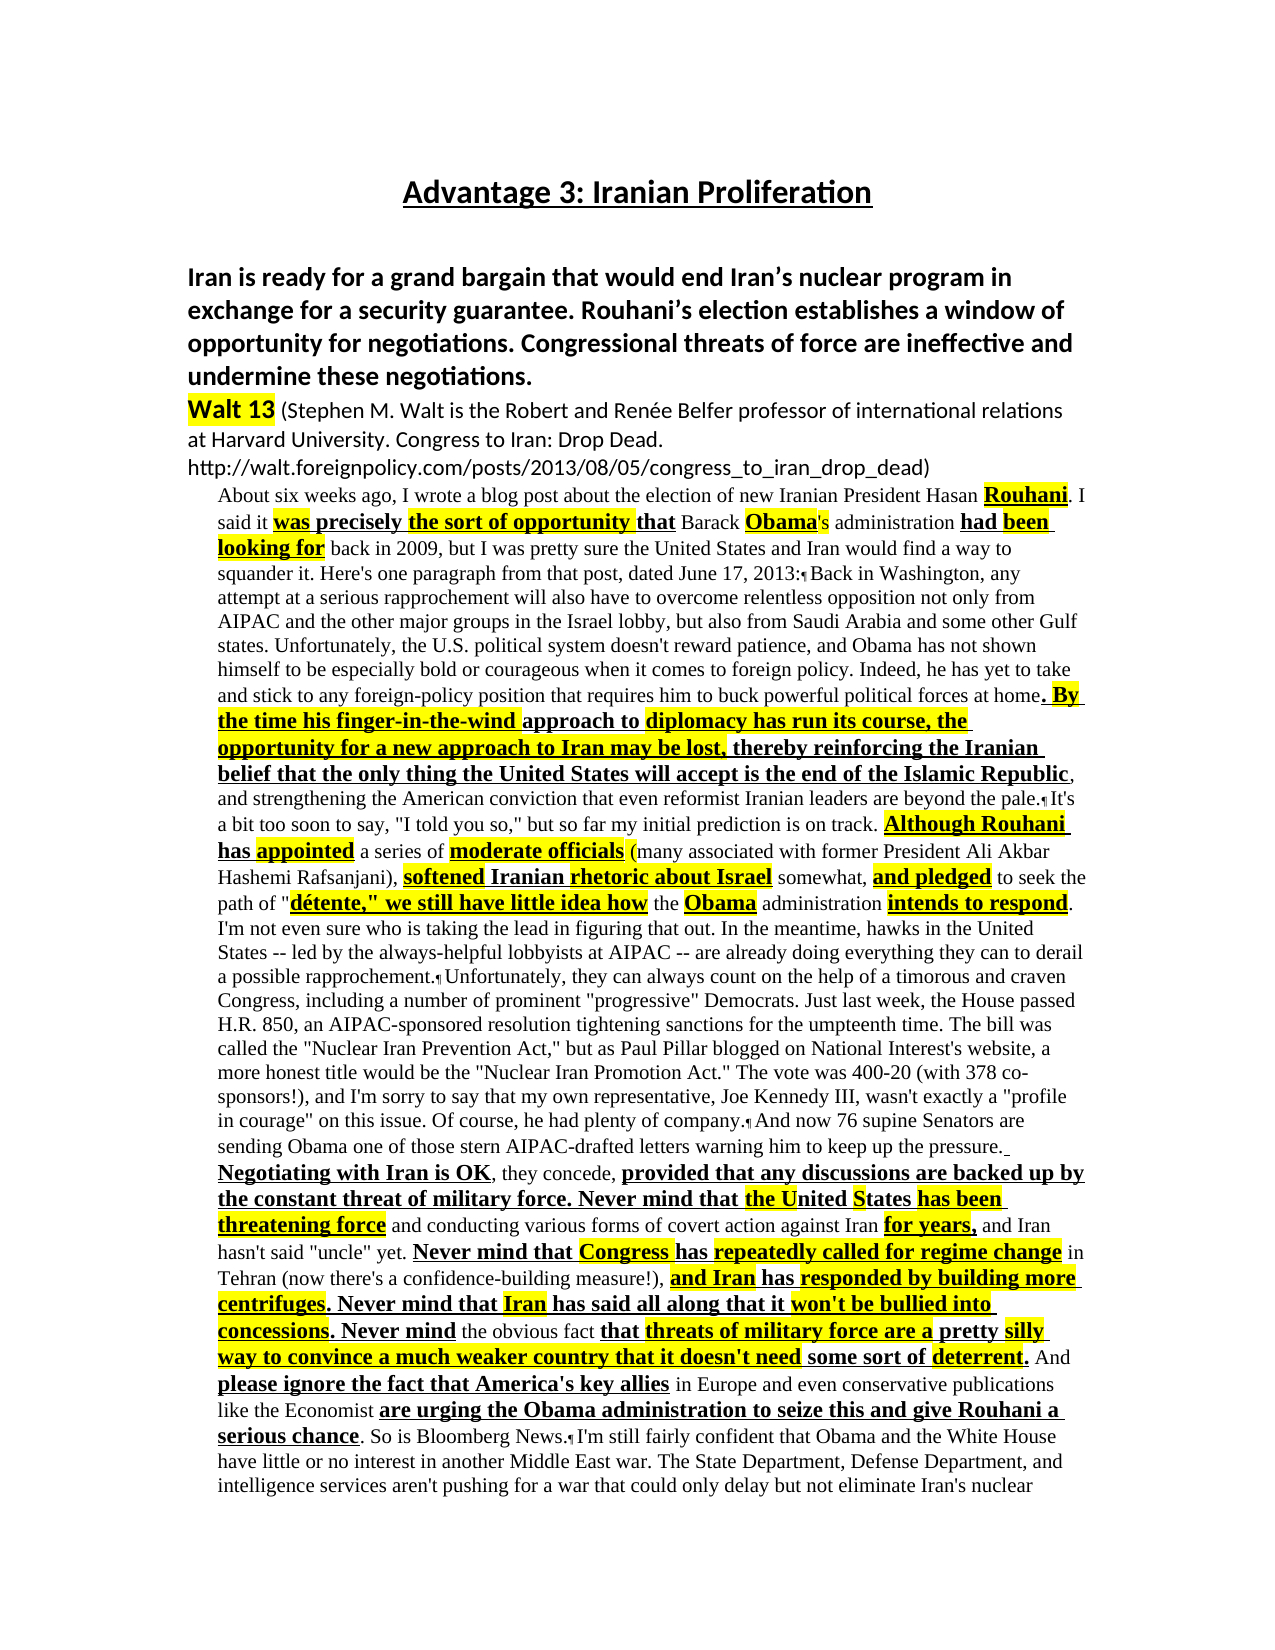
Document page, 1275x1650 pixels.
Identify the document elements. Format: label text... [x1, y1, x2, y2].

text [217, 482, 1087, 1497]
text Walt 13 (Stephen M. Walt is the Robert and Renée Belfer professor of international relations at Harvard University. Congress to Iran: Drop Dead. http://walt.foreignpolicy.com/posts/2013/08/05/congress_to_iran_drop_dead) [187, 392, 1087, 482]
subtitle Advantage 3: Iranian Proliferation [187, 171, 1087, 212]
subtitle Iran is ready for a grand bargain that would end Iran’s nuclear program in exchange for a security guarantee. Rouhani’s election establishes a window of opportunity for negotiations. Congressional threats of force are ineffective and undermine these negotiations. [187, 260, 1087, 392]
